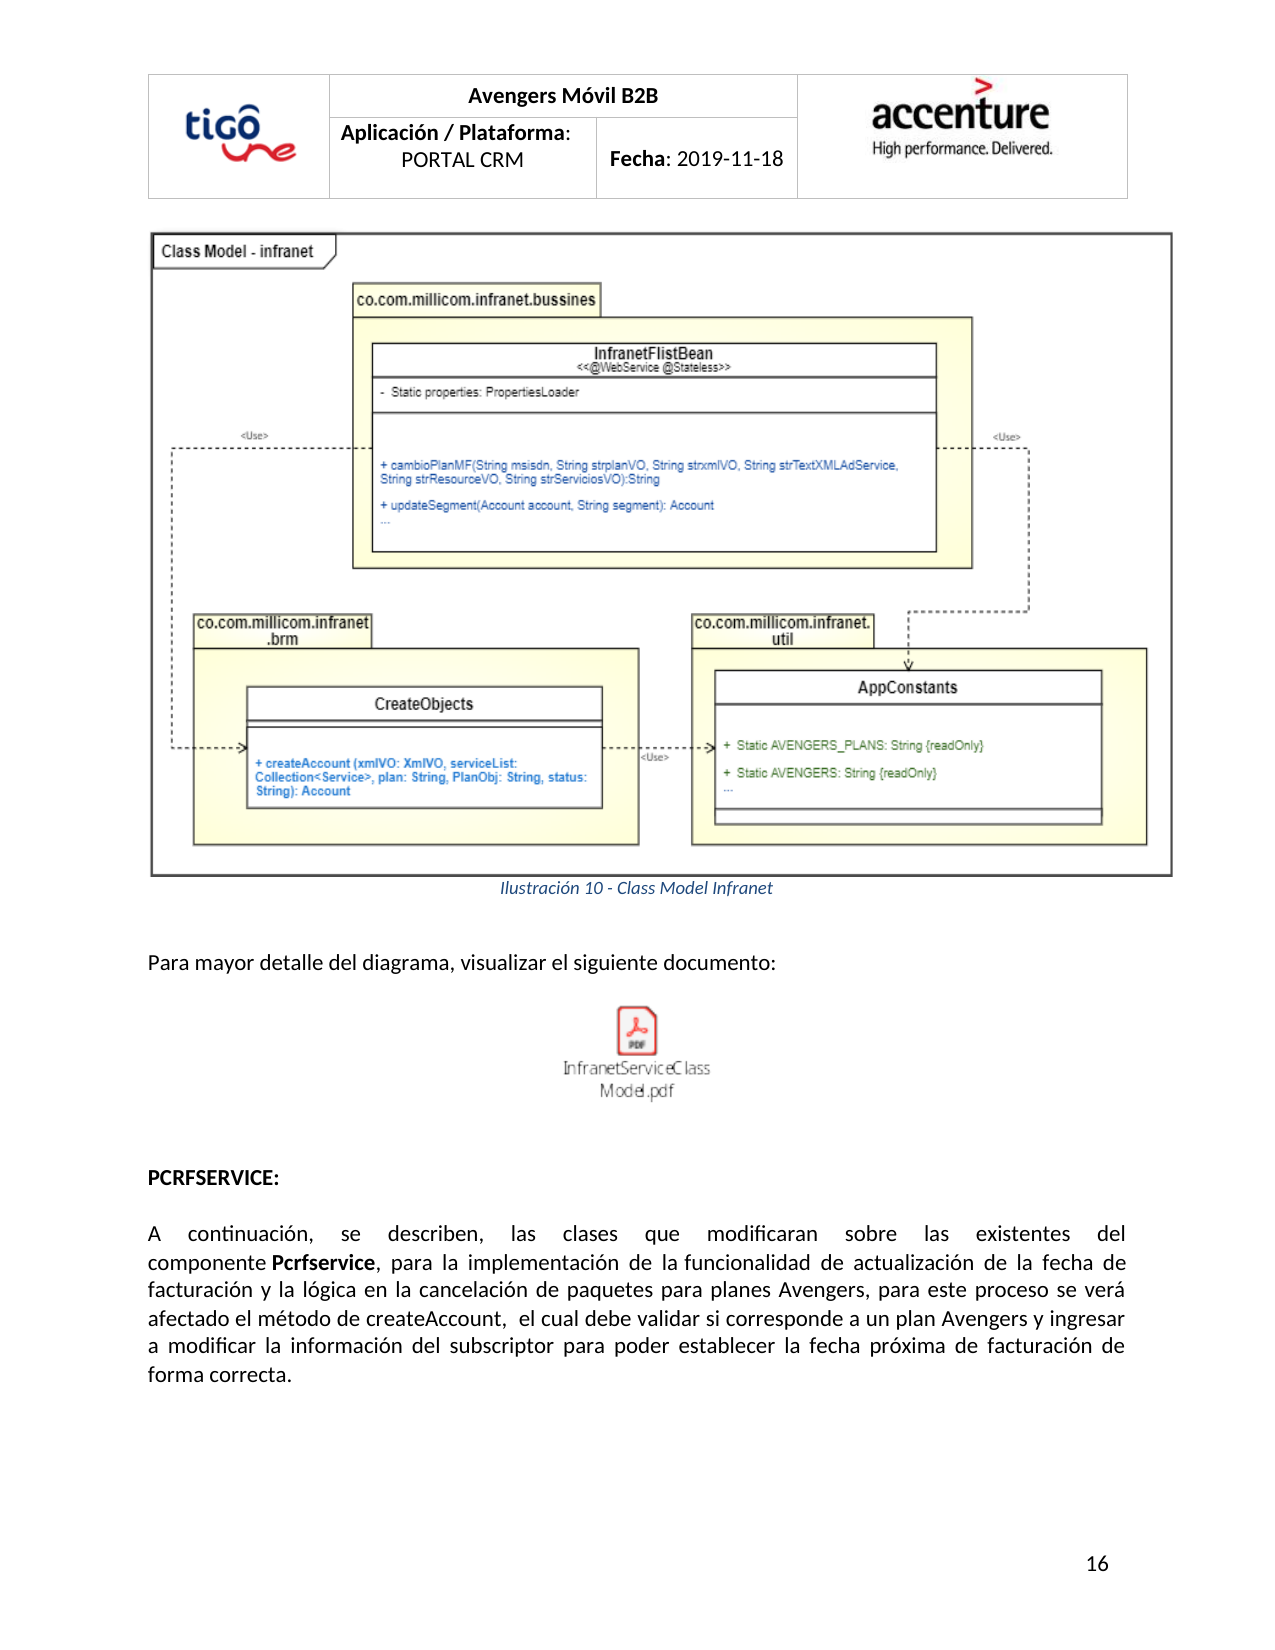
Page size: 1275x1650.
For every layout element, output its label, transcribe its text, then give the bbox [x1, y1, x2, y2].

picture [865, 75, 1060, 163]
text PCRFSERVICE: [148, 1163, 1127, 1192]
text Para mayor detalle del diagrama, visualizar el siguiente documento: [148, 948, 1127, 976]
text A continuación, se describen, las clases que modificaran sobre las existentes del componente Pcrfservice, para la implementación de la funcionalidad de actualización de la fecha de facturación y la lógica en la cancelación de paquetes para planes Avengers, para este proceso se verá afectado el método de createAccount, el cual debe validar si corresponde a un plan Avengers y ingresar a modificar la información del subscriptor para poder establecer la fecha próxima de facturación de forma correcta. [148, 1248, 1127, 1388]
picture [175, 91, 305, 187]
text Ilustración 10 - Class Model Infranet [148, 877, 1127, 899]
picture [147, 227, 1173, 877]
